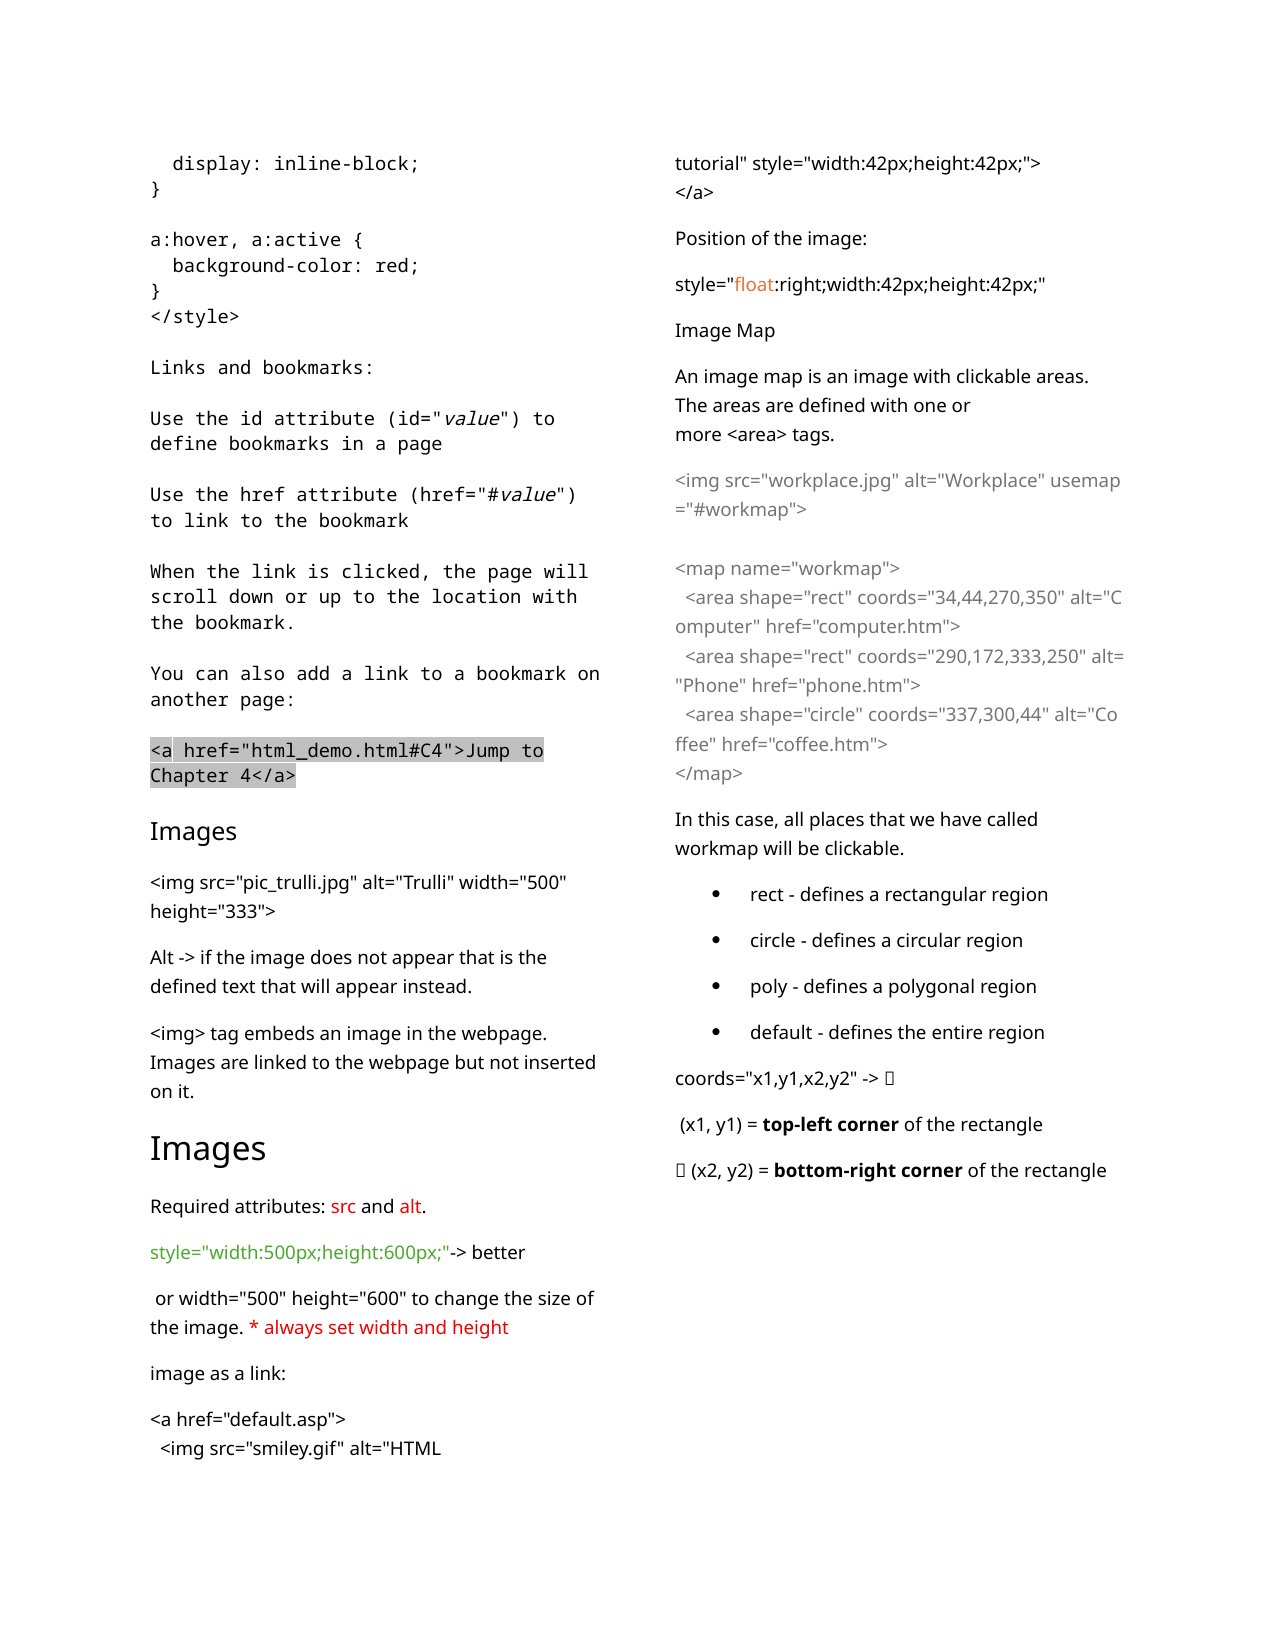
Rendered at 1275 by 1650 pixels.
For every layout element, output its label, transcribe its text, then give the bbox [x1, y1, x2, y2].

list rect - defines a rectangular region [712, 881, 1125, 907]
text Use the id attribute (id="value") to define bookmarks in a page [150, 405, 600, 456]
list poly - defines a polygonal region [712, 973, 1125, 999]
text Images [150, 813, 600, 848]
text  (x2, y2) = bottom-right corner of the rectangle [675, 1157, 1125, 1182]
list circle - defines a circular region [712, 927, 1125, 953]
text <img> tag embeds an image in the webpage. Images are linked to the webpage but not inserted on it. [150, 1020, 600, 1104]
text or width="500" height="600" to change the size of the image. * always set width and height [150, 1285, 600, 1340]
text When the link is clicked, the page will scroll down or up to the location with the bookmark. [150, 558, 600, 635]
text In this case, all places that we have called workmap will be clickable. [675, 806, 1125, 861]
text Alt -> if the image does not appear that is the defined text that will appear instead. [150, 944, 600, 999]
text coords="x1,y1,x2,y2" ->  [675, 1065, 1125, 1091]
text <a href="default.asp"> <img src="smiley.gif" alt="HTML tutorial" style="width:42px;height:42px;"> </a> [150, 1406, 600, 1461]
text style="width:500px;height:600px;"-> better [150, 1239, 600, 1264]
text Image Map [675, 317, 1125, 343]
text image as a link: [150, 1360, 600, 1386]
text <a href="html_demo.html#C4">Jump to Chapter 4</a> [150, 737, 600, 788]
text <a href="default.asp"> <img src="smiley.gif" alt="HTML tutorial" style="width:42px;height:42px;"> </a> [675, 150, 1125, 205]
text (x1, y1) = top-left corner of the rectangle [675, 1111, 1125, 1137]
text Links and bookmarks: [150, 354, 600, 380]
text An image map is an image with clickable areas. The areas are defined with one or more <area> tags. [675, 363, 1125, 447]
text <img src="pic_trulli.jpg" alt="Trulli" width="500" height="333"> [150, 869, 600, 924]
text Required attributes: src and alt. [150, 1193, 600, 1219]
text Images [150, 1124, 600, 1170]
text Position of the image: [675, 225, 1125, 251]
text Use the href attribute (href="#value") to link to the bookmark [150, 482, 600, 533]
text <img src="workplace.jpg" alt="Workplace" usemap="#workmap"> <map name="workmap"> <area shape="rect" coords="34,44,270,350" alt="Computer" href="computer.htm"> <area shape="rect" coords="290,172,333,250" alt="Phone" href="phone.htm"> <area shape="circle" coords="337,300,44" alt="Coffee" href="coffee.htm"> </map> [675, 467, 1125, 786]
list default - defines the entire region [712, 1019, 1125, 1045]
text You can also add a link to a bookmark on another page: [150, 660, 600, 711]
text style="float:right;width:42px;height:42px;" [675, 271, 1125, 297]
